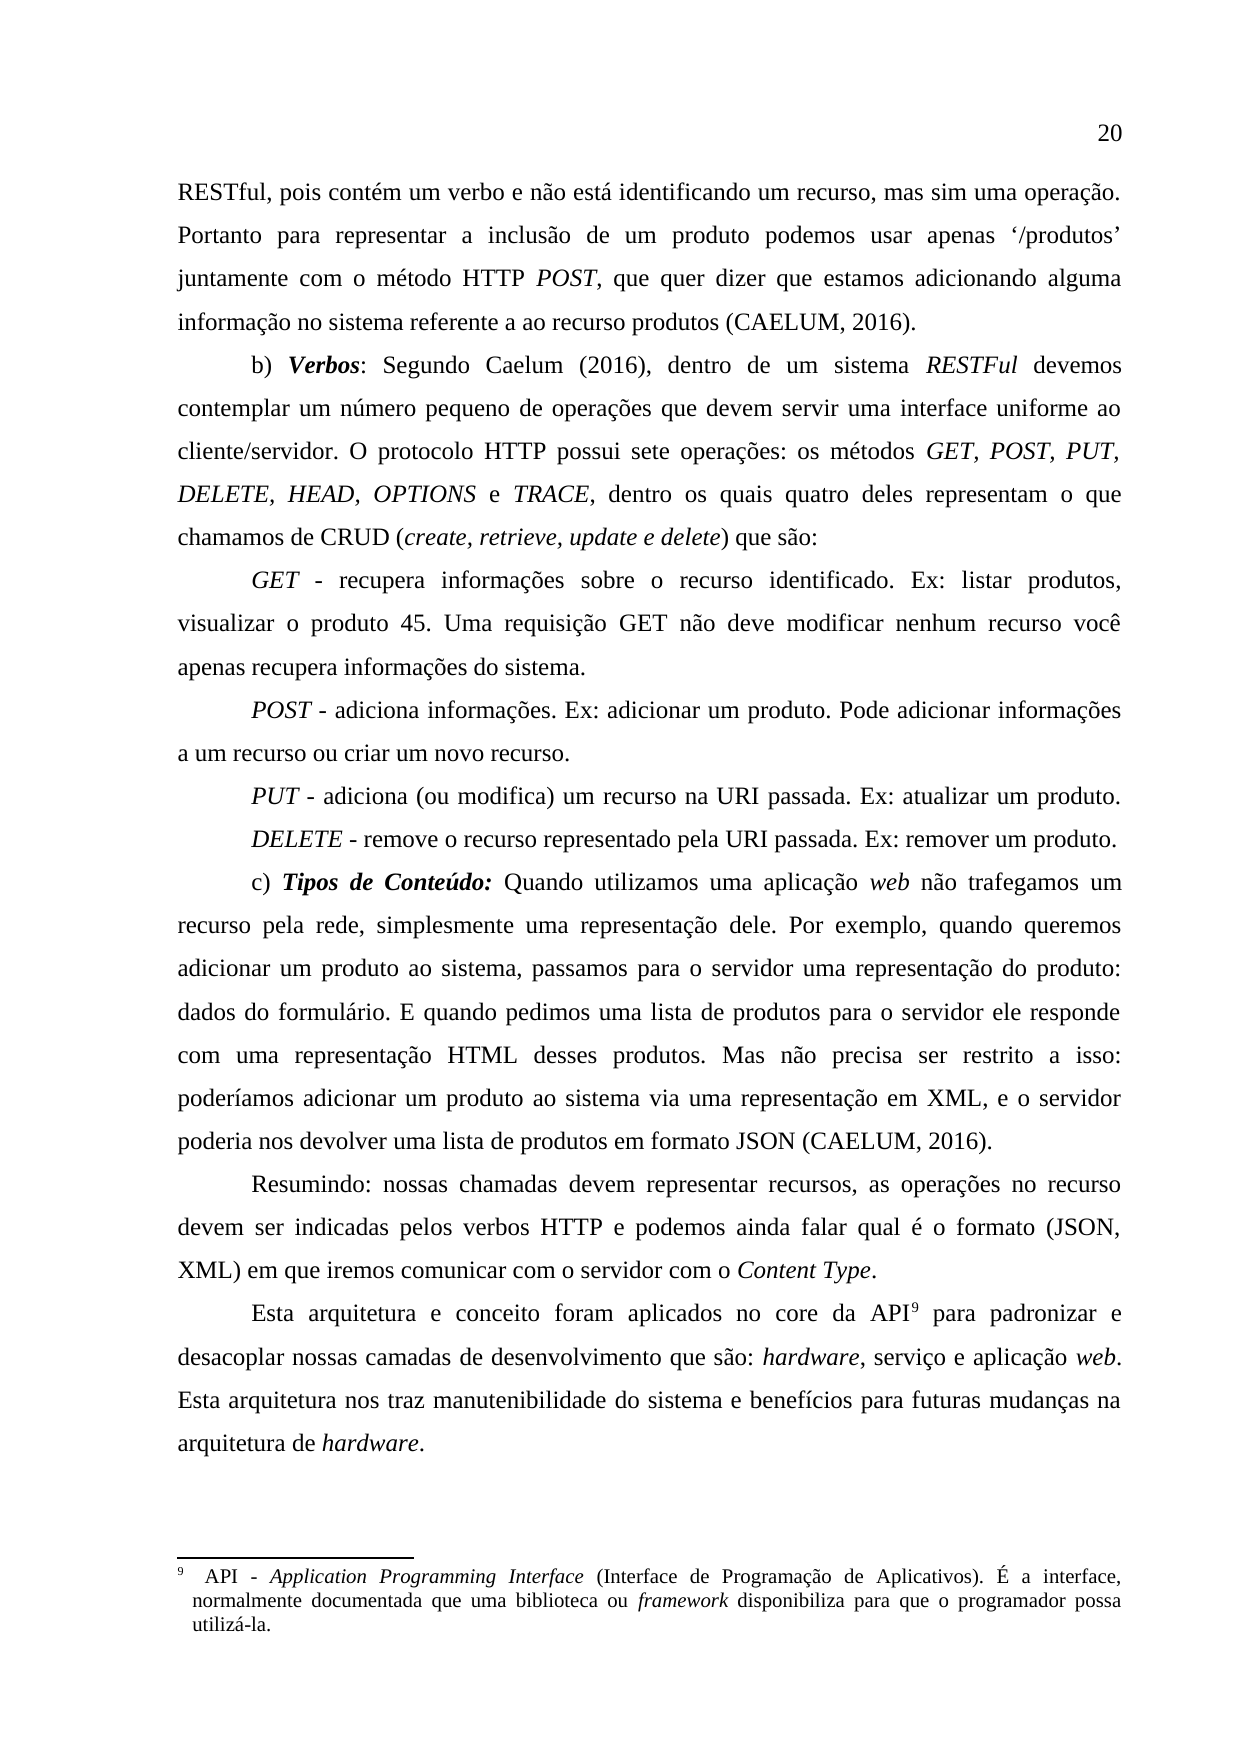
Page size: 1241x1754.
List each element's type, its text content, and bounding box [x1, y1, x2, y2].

text PUT - adiciona (ou modifica) um recurso na URI passada. Ex: atualizar um produto. DELETE - remove o recurso representado pela URI passada. Ex: remover um produto. [251, 781, 1122, 853]
text Esta arquitetura e conceito foram aplicados no core da API para padronizar e desacoplar nossas camadas de desenvolvimento que são: hardware, serviço e aplicação web. Esta arquitetura nos traz manutenibilidade do sistema e benefícios para futuras mudanças na arquitetura de hardware. [177, 1298, 1122, 1457]
text GET - recupera informações sobre o recurso identificado. Ex: listar produtos, visualizar o produto 45. Uma requisição GET não deve modificar nenhum recurso você apenas recupera informações do sistema. [177, 565, 1122, 680]
text POST - adiciona informações. Ex: adicionar um produto. Pode adicionar informações a um recurso ou criar um novo recurso. [177, 695, 1122, 767]
text c) Tipos de Conteúdo: Quando utilizamos uma aplicação web não trafegamos um recurso pela rede, simplesmente uma representação dele. Por exemplo, quando queremos adicionar um produto ao sistema, passamos para o servidor uma representação do produto: dados do formulário. E quando pedimos uma lista de produtos para o servidor ele responde com uma representação HTML desses produtos. Mas não precisa ser restrito a isso: poderíamos adicionar um produto ao sistema via uma representação em XML, e o servidor poderia nos devolver uma lista de produtos em formato JSON (CAELUM, 2016). [177, 867, 1122, 1155]
text b) Verbos: Segundo Caelum (2016), dentro de um sistema RESTFul devemos contemplar um número pequeno de operações que devem servir uma interface uniforme ao cliente/servidor. O protocolo HTTP possui sete operações: os métodos GET, POST, PUT, DELETE, HEAD, OPTIONS e TRACE, dentro os quais quatro deles representam o que chamamos de CRUD (create, retrieve, update e delete) que são: [177, 350, 1122, 551]
text Resumindo: nossas chamadas devem representar recursos, as operações no recurso devem ser indicadas pelos verbos HTTP e podemos ainda falar qual é o formato (JSON, XML) em que iremos comunicar com o servidor com o Content Type. [177, 1169, 1122, 1284]
